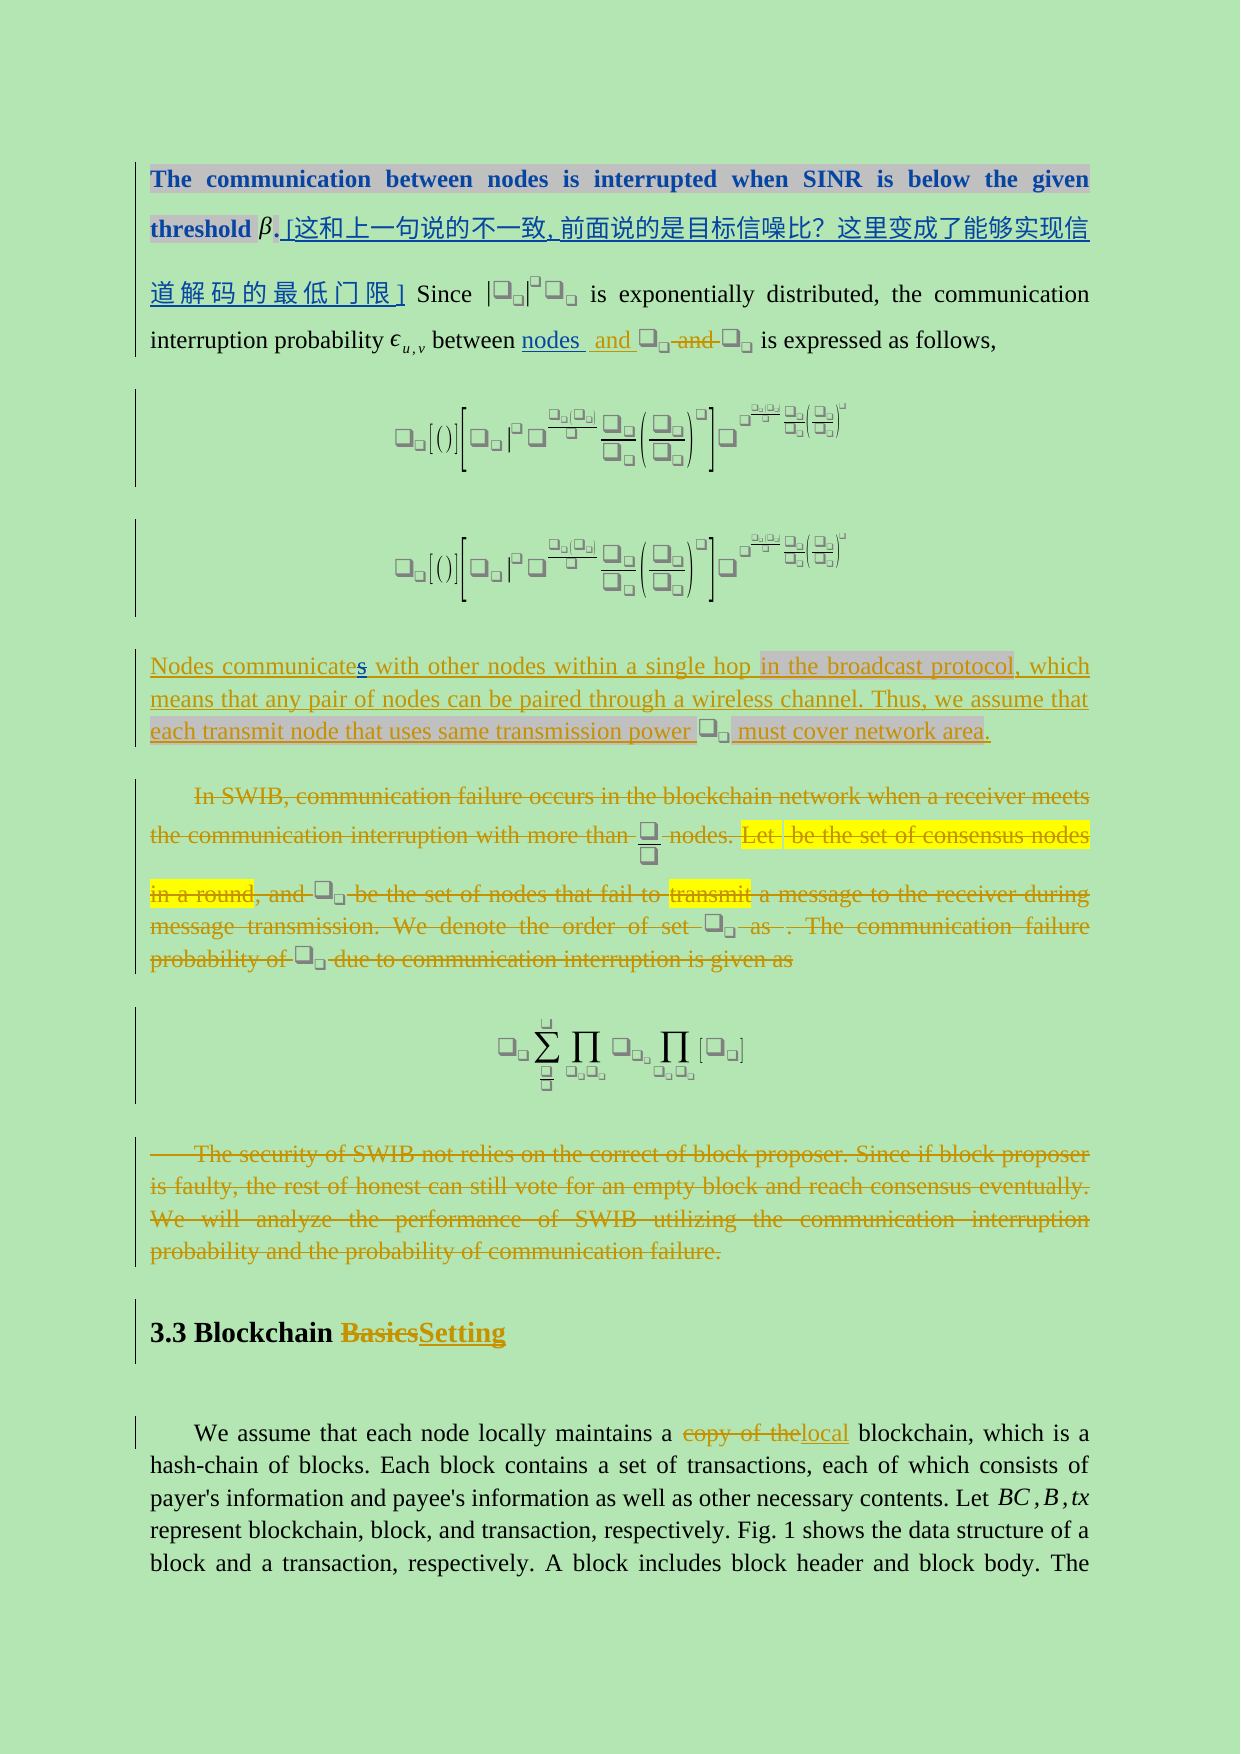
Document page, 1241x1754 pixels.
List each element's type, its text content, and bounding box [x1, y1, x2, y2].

subtitle 3.3 Blockchain [150, 1299, 1090, 1364]
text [150, 193, 1090, 357]
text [150, 1416, 1090, 1578]
